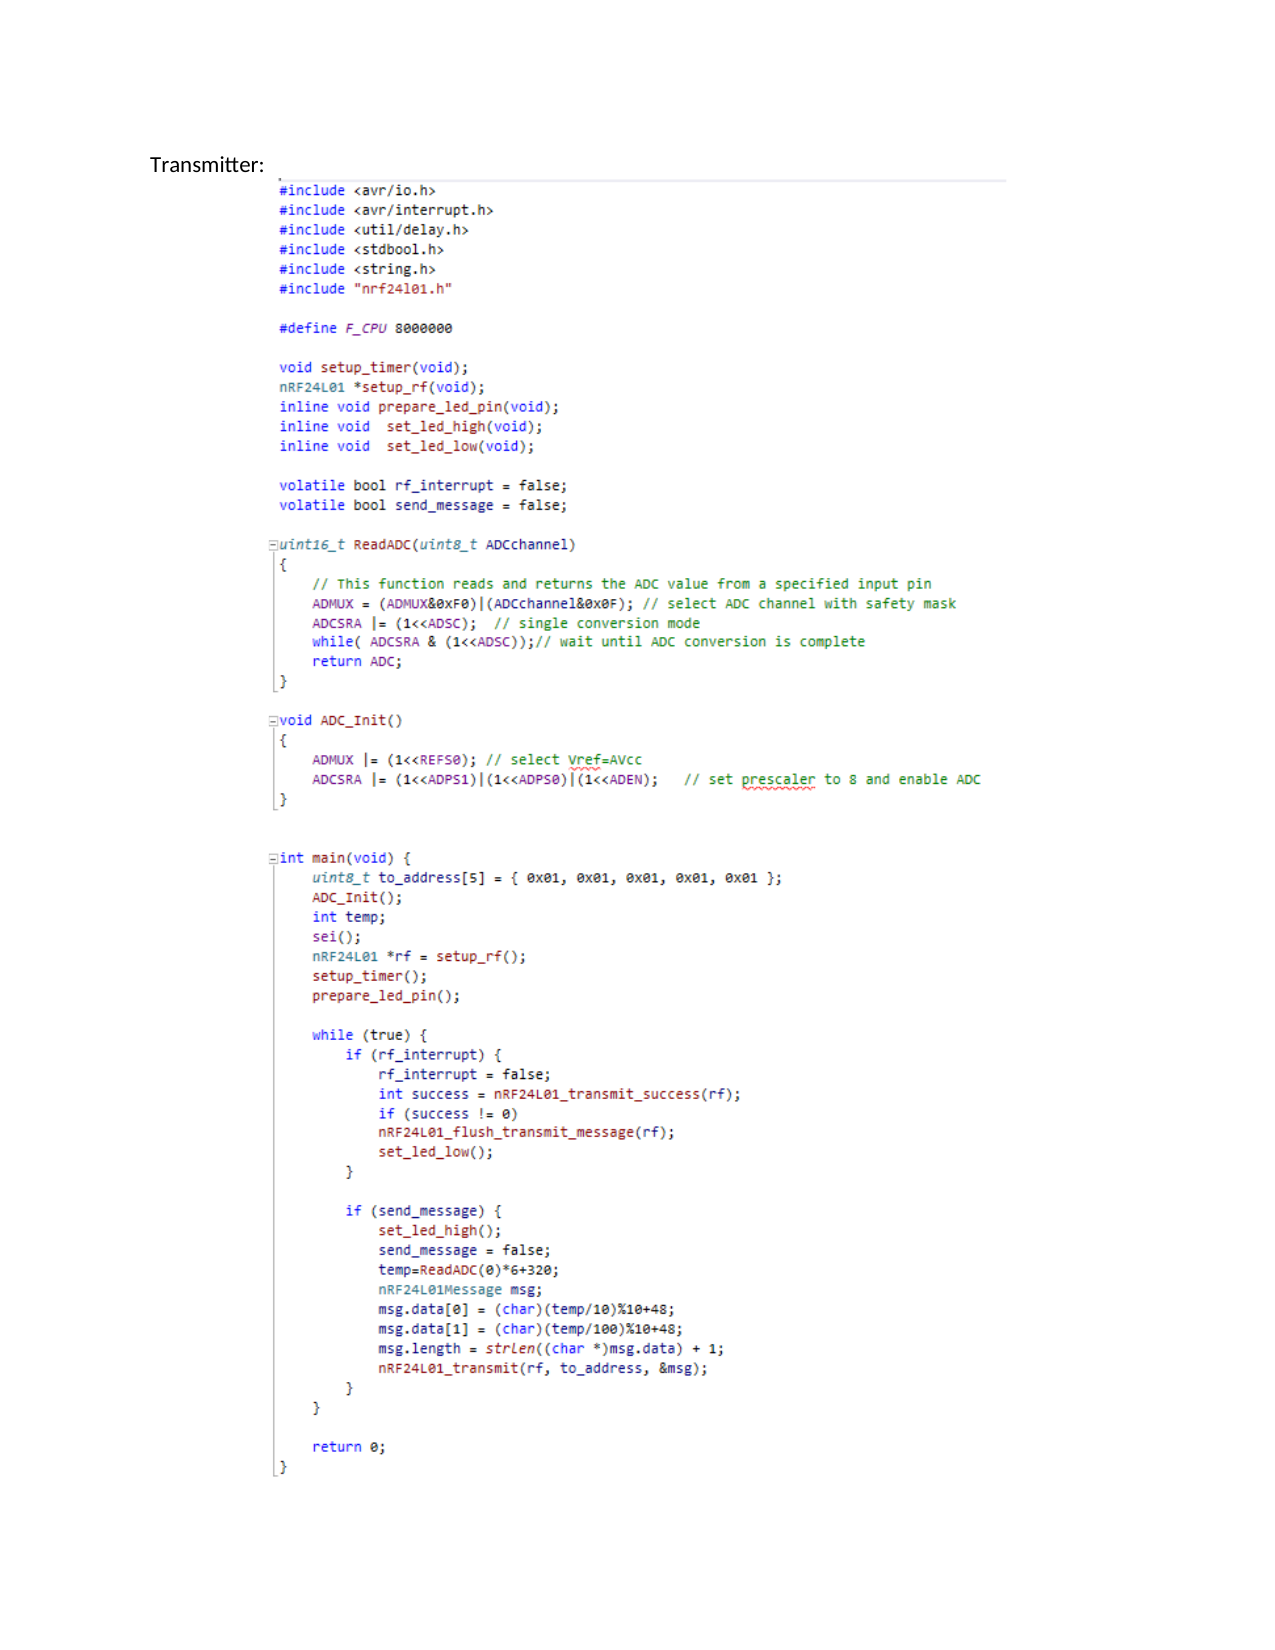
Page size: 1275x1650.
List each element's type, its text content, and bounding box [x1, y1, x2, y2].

text Transmitter: [150, 150, 1125, 178]
picture [268, 178, 1007, 1482]
